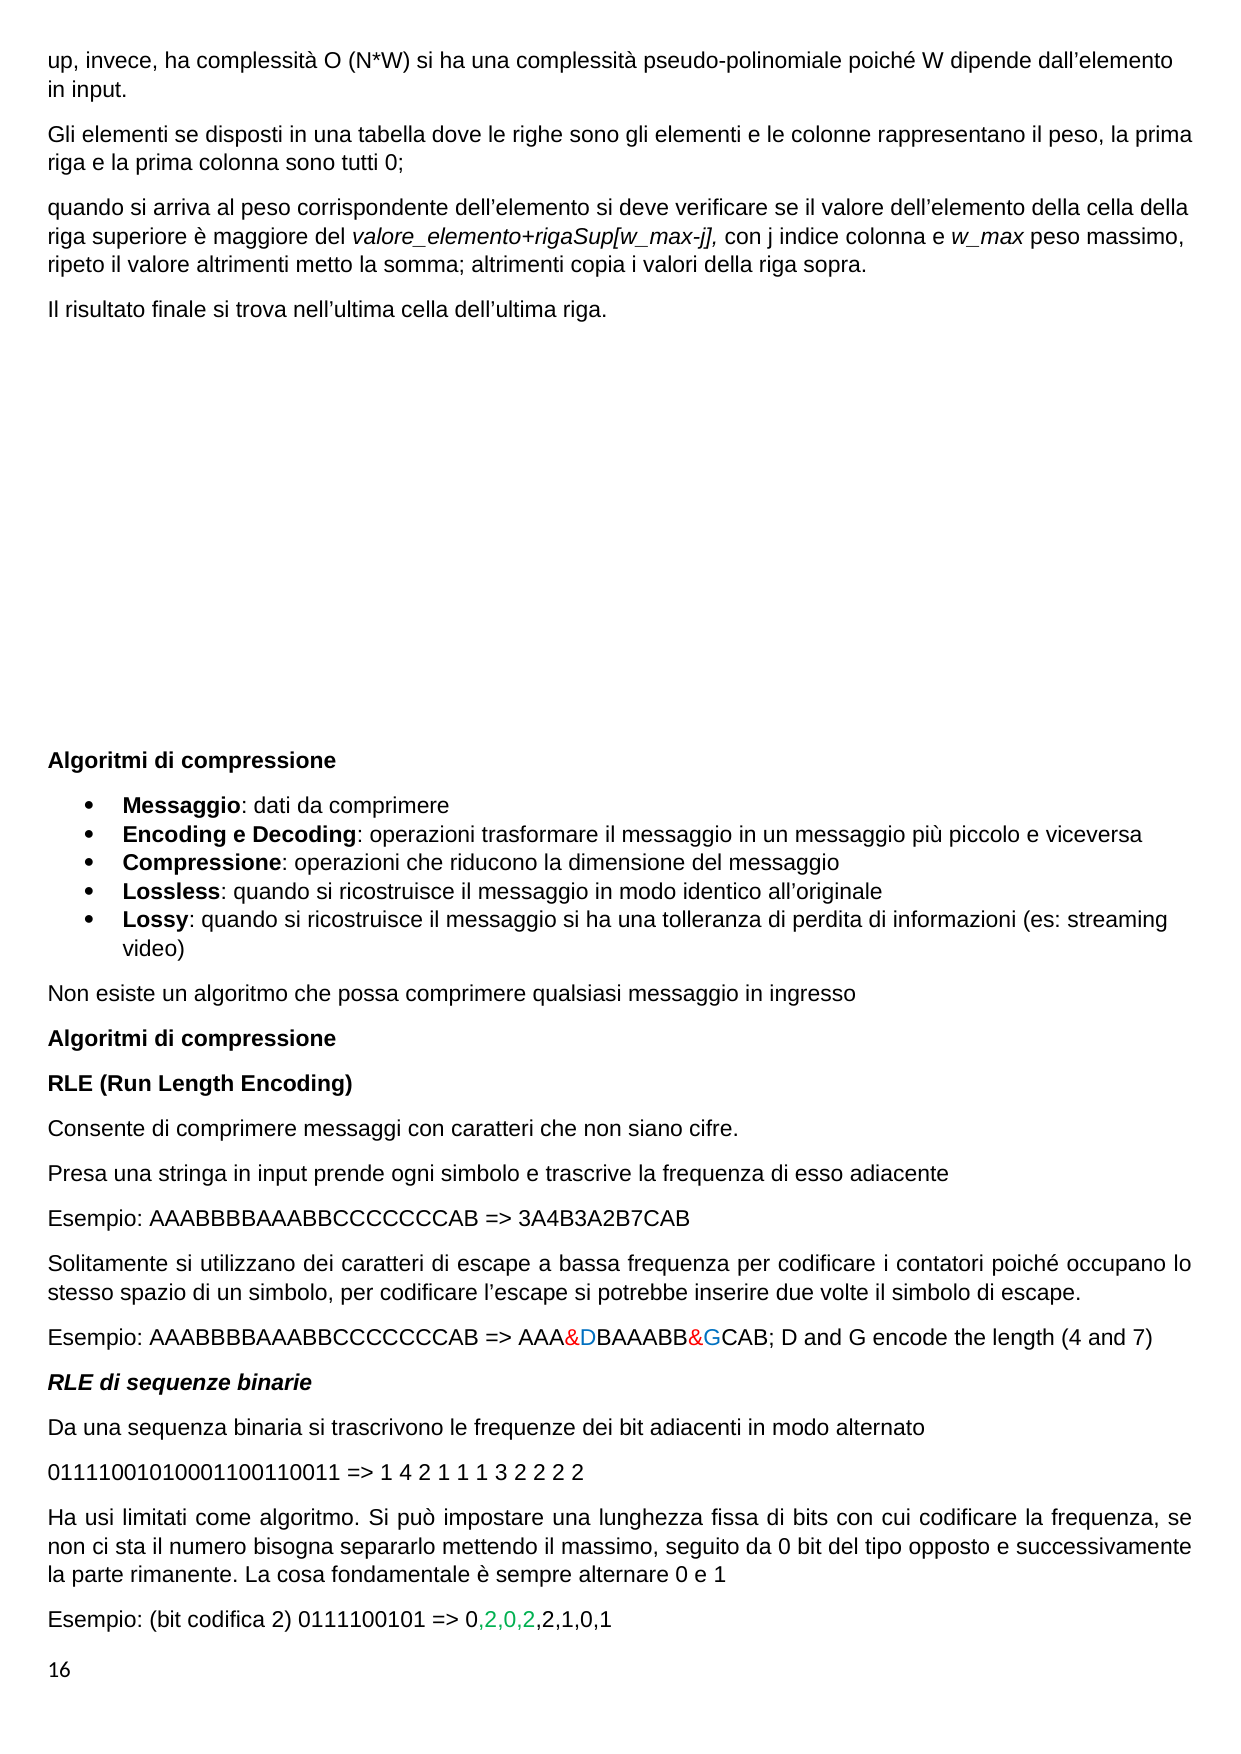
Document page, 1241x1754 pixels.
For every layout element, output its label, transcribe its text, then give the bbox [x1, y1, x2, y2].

text quando si arriva al peso corrispondente dell’elemento si deve verificare se il valore dell’elemento della cella della riga superiore è maggiore del valore_elemento+rigaSup[w_max-j], con j indice colonna e w_max peso massimo, ripeto il valore altrimenti metto la somma; altrimenti copia i valori della riga sopra. [47, 194, 1193, 278]
text Algoritmi di compressione [47, 1025, 1193, 1051]
list Lossless: quando si ricostruisce il messaggio in modo identico all’originale [85, 878, 1193, 904]
text Consente di comprimere messaggi con caratteri che non siano cifre. [47, 1115, 1193, 1141]
text Gli elementi se disposti in una tabella dove le righe sono gli elementi e le colonne rappresentano il peso, la prima riga e la prima colonna sono tutti 0; [47, 121, 1193, 176]
text Da una sequenza binaria si trascrivono le frequenze dei bit adiacenti in modo alternato [47, 1414, 1193, 1441]
text Esempio: AAABBBBAAABBCCCCCCCAB => 3A4B3A2B7CAB [47, 1205, 1193, 1232]
list Compressione: operazioni che riducono la dimensione del messaggio [85, 849, 1193, 876]
text Ha usi limitati come algoritmo. Si può impostare una lunghezza fissa di bits con cui codificare la frequenza, se non ci sta il numero bisogna separarlo mettendo il massimo, seguito da 0 bit del tipo opposto e successivamente la parte rimanente. La cosa fondamentale è sempre alternare 0 e 1 [47, 1504, 1193, 1588]
text Solitamente si utilizzano dei caratteri di escape a bassa frequenza per codificare i contatori poiché occupano lo stesso spazio di un simbolo, per codificare l’escape si potrebbe inserire due volte il simbolo di escape. [47, 1250, 1193, 1305]
text Non esiste un algoritmo che possa comprimere qualsiasi messaggio in ingresso [47, 980, 1193, 1006]
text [47, 47, 1193, 102]
text Presa una stringa in input prende ogni simbolo e trascrive la frequenza di esso adiacente [47, 1160, 1193, 1187]
list Lossy: quando si ricostruisce il messaggio si ha una tolleranza di perdita di informazioni (es: streaming video) [85, 906, 1193, 961]
text Esempio: (bit codifica 2) 0111100101 => 0,2,0,2,2,1,0,1 [47, 1606, 1193, 1633]
list Encoding e Decoding: operazioni trasformare il messaggio in un messaggio più piccolo e viceversa [85, 821, 1193, 847]
text 01111001010001100110011 => 1 4 2 1 1 1 3 2 2 2 2 [47, 1459, 1193, 1486]
text RLE di sequenze binarie [47, 1369, 1193, 1395]
list Messaggio: dati da comprimere [85, 792, 1193, 819]
text Il risultato finale si trova nell’ultima cella dell’ultima riga. [47, 296, 1193, 323]
text Esempio: AAABBBBAAABBCCCCCCCAB => AAA&DBAAABB&GCAB; D and G encode the length (4 and 7) [47, 1324, 1193, 1350]
text Algoritmi di compressione [47, 747, 1193, 774]
text RLE (Run Length Encoding) [47, 1070, 1193, 1096]
